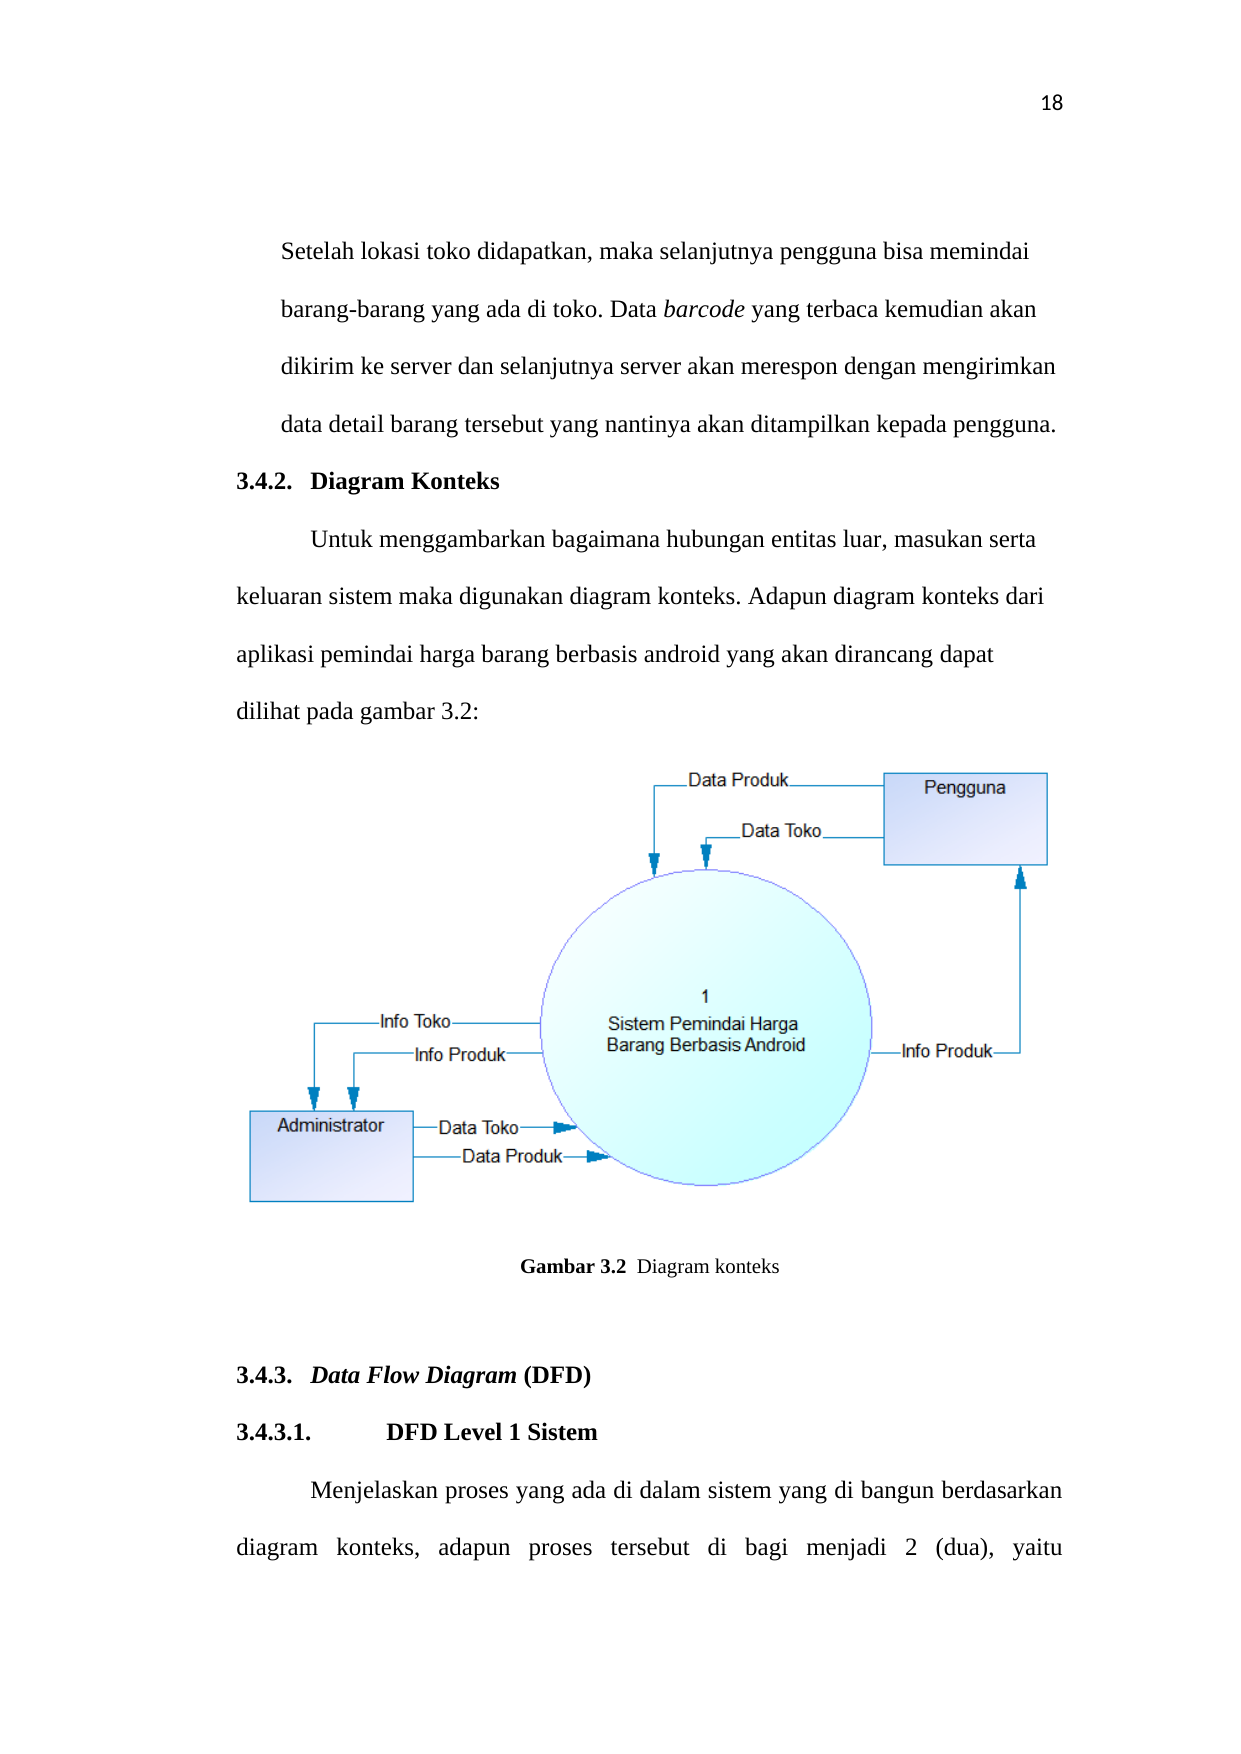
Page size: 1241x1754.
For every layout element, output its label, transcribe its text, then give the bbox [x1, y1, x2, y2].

list Setelah lokasi toko didapatkan, maka selanjutnya pengguna bisa memindai barang-barang yang ada di toko. Data barcode yang terbaca kemudian akan dikirim ke server dan selanjutnya server akan merespon dengan mengirimkan data detail barang tersebut yang nantinya akan ditampilkan kepada pengguna. [281, 236, 1063, 437]
picture [236, 753, 1063, 1227]
list Gambar 3.2 Diagram konteks [236, 1254, 1063, 1278]
list Data Flow Diagram (DFD) [236, 1360, 1063, 1389]
list Diagram Konteks [236, 466, 1063, 495]
list Untuk menggambarkan bagaimana hubungan entitas luar, masukan serta keluaran sistem maka digunakan diagram konteks. Adapun diagram konteks dari aplikasi pemindai harga barang berbasis android yang akan dirancang dapat dilihat pada gambar 3.2: [236, 524, 1063, 725]
list DFD Level 1 Sistem [236, 1417, 1063, 1446]
